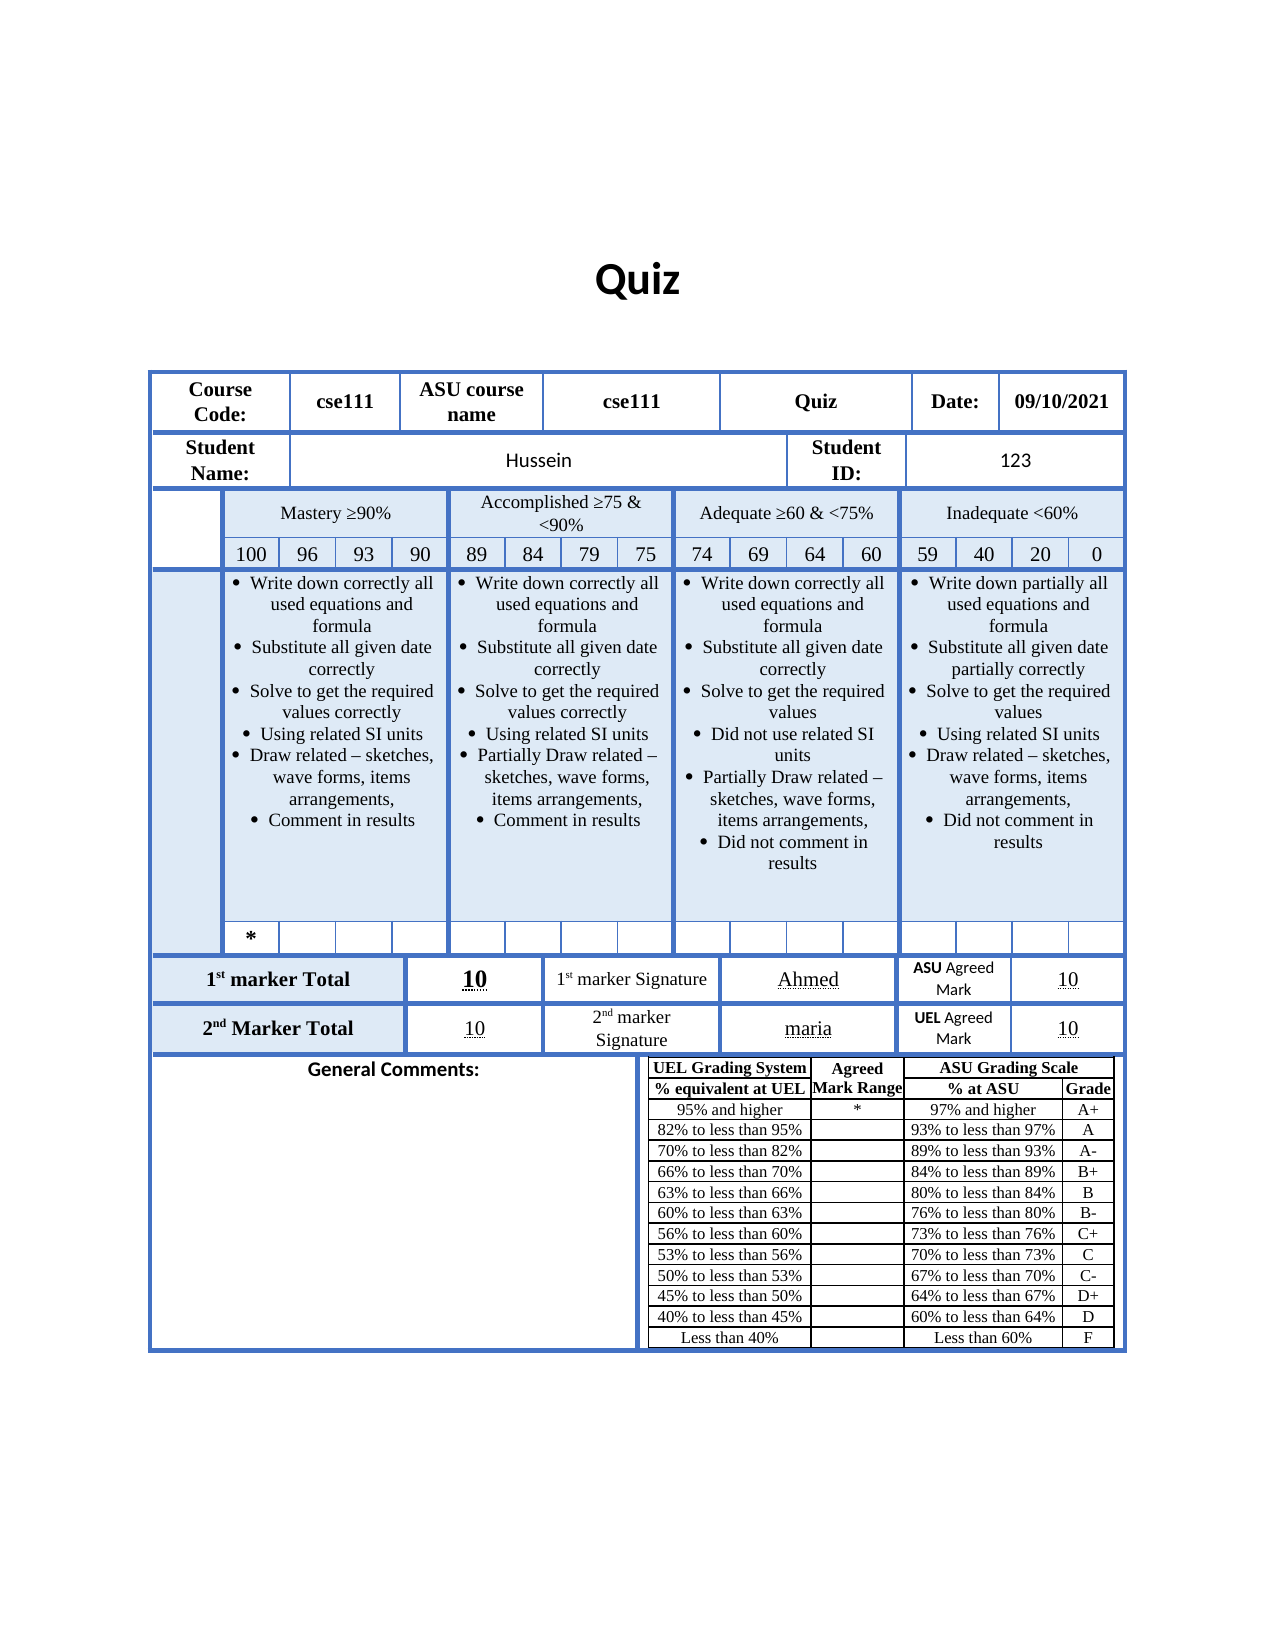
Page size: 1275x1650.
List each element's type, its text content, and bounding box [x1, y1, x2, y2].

table_cell [649, 1328, 810, 1347]
table_cell 60 [844, 538, 897, 567]
table_cell [649, 1079, 810, 1098]
table_cell 0 [1069, 538, 1123, 567]
table_cell 89 [451, 538, 504, 567]
table_cell [562, 922, 617, 953]
table_cell [812, 1245, 903, 1264]
table_header ASU course name [401, 374, 542, 430]
table_cell [905, 1100, 1062, 1119]
table_cell 123 [907, 435, 1123, 486]
table_cell [649, 1182, 810, 1202]
table_cell UEL Agreed Mark [899, 1006, 1010, 1052]
table_cell Write down correctly all used equations and formula Substitute all given date correctly Solve to get the required values Did not use related SI units Partially Draw related – sketches, wave forms, items arrangements, Did not comment in results [676, 572, 897, 921]
table_cell [905, 1307, 1062, 1326]
table_cell 64 [787, 538, 842, 567]
table_cell [649, 1203, 810, 1222]
table_cell [812, 1265, 903, 1285]
table_cell [731, 922, 786, 953]
table_cell [812, 1224, 903, 1243]
table_cell Ahmed [722, 958, 894, 1001]
table_cell [676, 922, 729, 953]
table_cell 1st marker Signature [545, 958, 718, 1001]
table_cell [152, 487, 220, 567]
table_cell [905, 1120, 1062, 1139]
table_cell [905, 1141, 1062, 1160]
table_cell * [225, 922, 278, 953]
table_cell [905, 1245, 1062, 1264]
table_cell [1063, 1203, 1113, 1222]
table_cell [905, 1224, 1062, 1243]
table_cell Accomplished ≥75 & <90% [451, 491, 671, 537]
table_cell [812, 1058, 903, 1098]
table_cell [649, 1265, 810, 1285]
table_cell [787, 922, 842, 953]
table_header cse111 [544, 374, 719, 430]
table_cell [905, 1265, 1062, 1285]
table_cell General Comments: [152, 1053, 635, 1348]
table_cell 84 [506, 538, 560, 567]
table_cell [1063, 1120, 1113, 1139]
table_cell [812, 1120, 903, 1139]
table_header Course Code: [152, 374, 289, 430]
table_cell 1st marker Total [152, 954, 403, 1001]
table_cell [1063, 1224, 1113, 1243]
table_cell 40 [957, 538, 1011, 567]
table_cell [649, 1245, 810, 1264]
table_cell 2nd marker Signature [545, 1006, 718, 1052]
table_cell Student Name: [152, 431, 289, 486]
table_cell [905, 1328, 1062, 1347]
table_header cse111 [291, 374, 399, 430]
table_cell 59 [902, 538, 955, 567]
table_cell [905, 1286, 1062, 1305]
table_header 09/10/2021 [1000, 374, 1123, 430]
table_cell maria [722, 1006, 894, 1052]
table_cell [1063, 1307, 1113, 1326]
table_cell [649, 1286, 810, 1305]
table_cell 10 [1012, 1006, 1123, 1052]
table_cell [451, 922, 504, 953]
table_cell 10 [408, 958, 541, 1001]
table_cell 10 [408, 1006, 541, 1052]
table_cell [152, 568, 220, 953]
table_cell [1063, 1182, 1113, 1202]
table_cell [844, 922, 897, 953]
table_cell 74 [676, 538, 729, 567]
table_cell Hussein [291, 435, 786, 486]
table_cell 69 [731, 538, 786, 567]
table_cell [649, 1162, 810, 1181]
table_cell ASU Agreed Mark [899, 958, 1010, 1001]
table_cell 96 [280, 538, 335, 567]
table_cell 79 [562, 538, 617, 567]
table_cell [812, 1307, 903, 1326]
table_cell 90 [393, 538, 446, 567]
table_cell [905, 1058, 1113, 1077]
table_cell [1063, 1265, 1113, 1285]
table_cell [812, 1203, 903, 1222]
table_cell [812, 1286, 903, 1305]
table_cell [506, 922, 560, 953]
table_cell Write down correctly all used equations and formula Substitute all given date correctly Solve to get the required values correctly Using related SI units Partially Draw related – sketches, wave forms, items arrangements, Comment in results [451, 572, 671, 921]
table_header Quiz [721, 374, 911, 430]
table_cell [812, 1162, 903, 1181]
table_cell 20 [1013, 538, 1068, 567]
table_cell [1063, 1162, 1113, 1181]
table_cell Adequate ≥60 & <75% [676, 491, 897, 537]
table_cell [1063, 1141, 1113, 1160]
table_cell [1115, 1057, 1123, 1348]
table_cell [1063, 1100, 1113, 1119]
table_cell [336, 922, 391, 953]
table_cell [1063, 1245, 1113, 1264]
table_cell Mastery ≥90% [225, 491, 446, 537]
table_cell [957, 922, 1011, 953]
table_cell [905, 1079, 1062, 1098]
table_cell [812, 1328, 903, 1347]
table_cell [905, 1162, 1062, 1181]
table_cell 100 [225, 538, 278, 567]
table_cell [812, 1100, 903, 1119]
table_cell 2nd Marker Total [152, 1002, 403, 1052]
table_cell [812, 1182, 903, 1202]
table_cell Write down correctly all used equations and formula Substitute all given date correctly Solve to get the required values correctly Using related SI units Draw related – sketches, wave forms, items arrangements, Comment in results [225, 572, 446, 921]
table_cell [640, 1057, 648, 1348]
table_cell Write down partially all used equations and formula Substitute all given date partially correctly Solve to get the required values Using related SI units Draw related – sketches, wave forms, items arrangements, Did not comment in results [902, 572, 1123, 921]
table_header Date: [913, 374, 998, 430]
table_cell [649, 1058, 810, 1077]
table_cell [649, 1224, 810, 1243]
table_cell [1063, 1328, 1113, 1347]
table_cell [649, 1307, 810, 1326]
table_cell Inadequate <60% [902, 491, 1123, 537]
table_cell [902, 922, 955, 953]
table_cell [812, 1141, 903, 1160]
table_cell 10 [1012, 958, 1123, 1001]
table_cell Student ID: [788, 435, 905, 486]
table_cell [649, 1120, 810, 1139]
text Quiz [150, 250, 1125, 306]
table_cell [393, 922, 446, 953]
table_cell [905, 1182, 1062, 1202]
table_cell [905, 1203, 1062, 1222]
table_cell [280, 922, 335, 953]
table_cell 93 [336, 538, 391, 567]
table_cell [1063, 1286, 1113, 1305]
table_cell [649, 1100, 810, 1119]
table_cell [1013, 922, 1068, 953]
table_cell [1063, 1079, 1113, 1098]
table_cell [618, 922, 671, 953]
table_cell [649, 1141, 810, 1160]
table_cell [1069, 922, 1123, 953]
table_cell 75 [618, 538, 671, 567]
